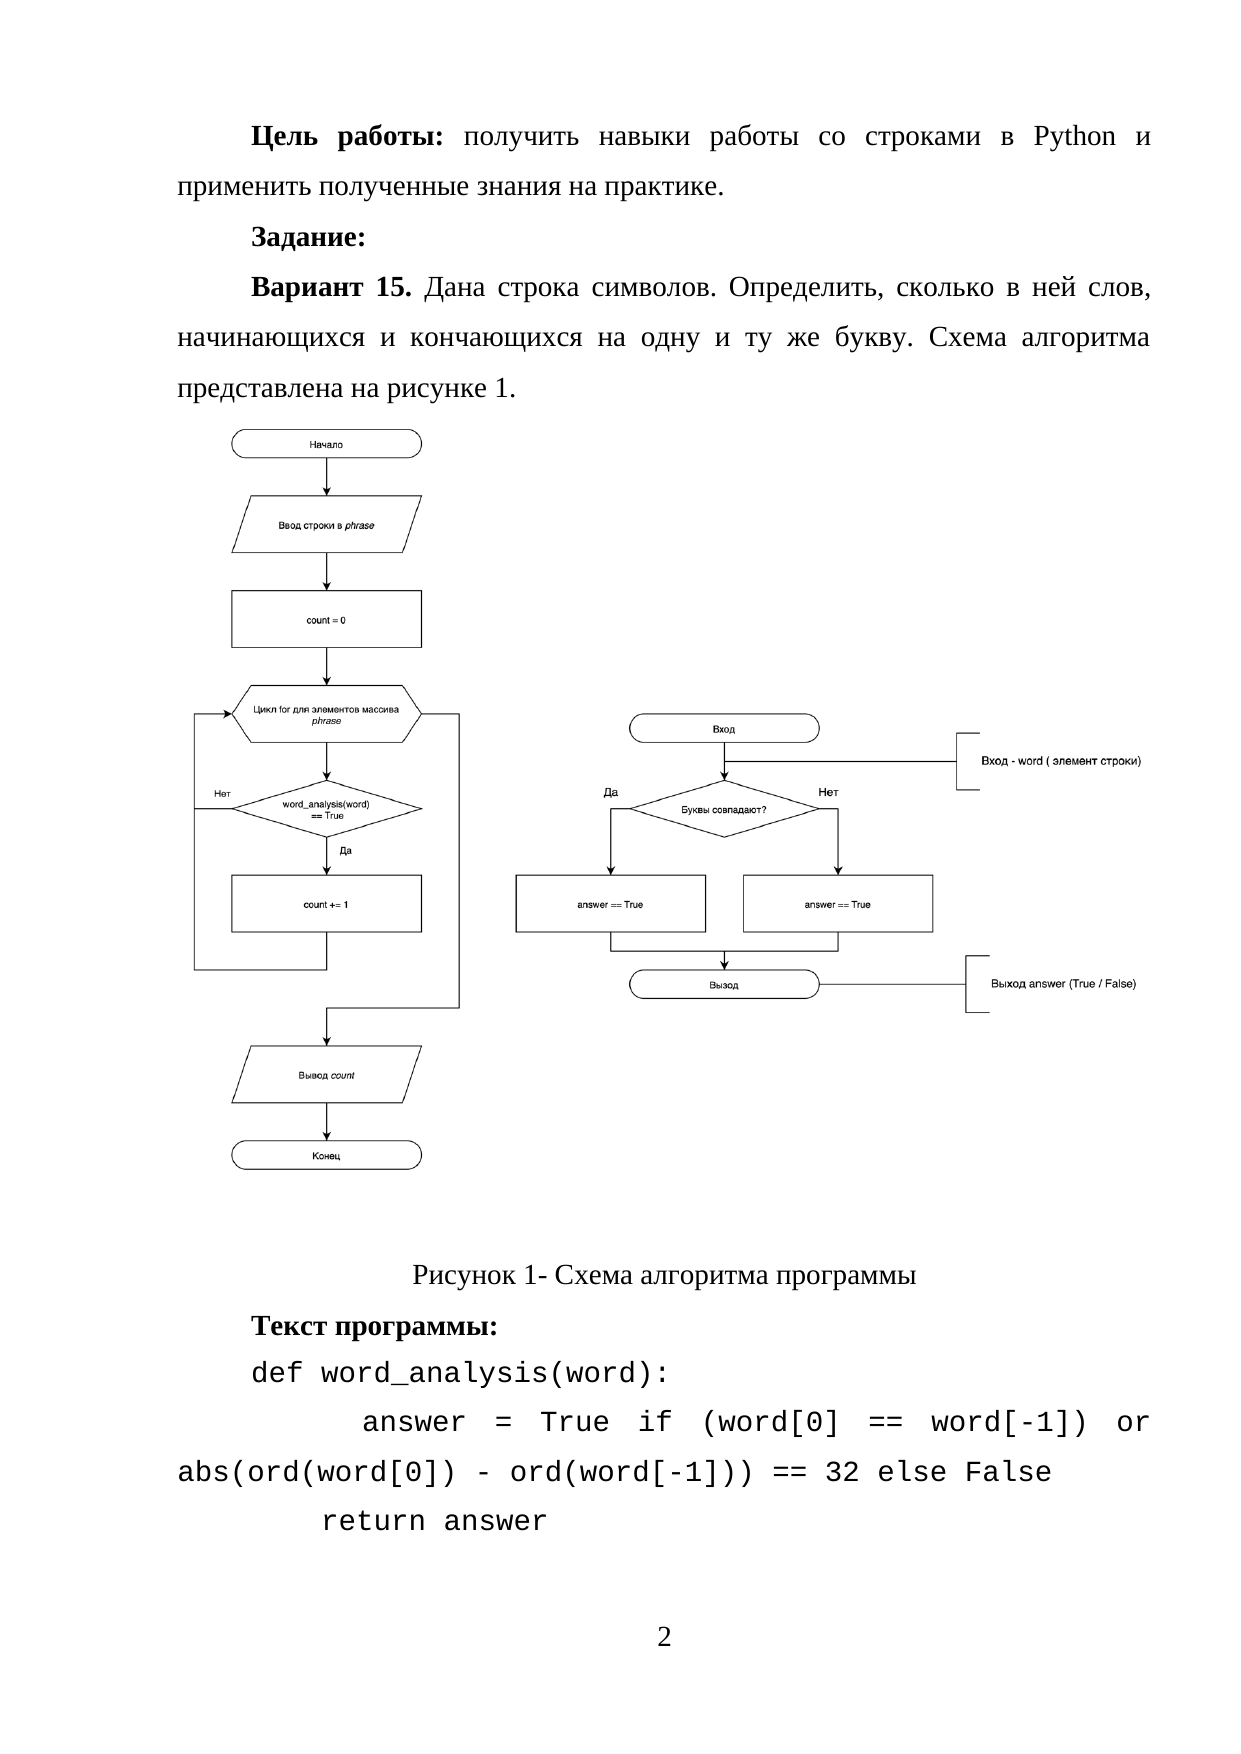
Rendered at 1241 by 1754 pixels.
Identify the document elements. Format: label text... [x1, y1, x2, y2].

picture [177, 420, 1152, 1179]
text def word_analysis(word): [177, 1358, 1152, 1391]
text Задание: [177, 219, 1152, 252]
text return answer [177, 1507, 1152, 1539]
text Текст программы: [177, 1308, 1152, 1341]
text Рисунок 1- Схема алгоритма программы [177, 1257, 1152, 1291]
text Цель работы: получить навыки работы со строками в Python и применить полученные знания на практике. [177, 118, 1152, 202]
text Вариант 15. Дана строка символов. Определить, сколько в ней слов, начинающихся и кончающихся на одну и ту же букву. Схема алгоритма представлена на рисунке 1. [177, 269, 1152, 403]
text answer = True if (word[0] == word[-1]) or abs(ord(word[0]) - ord(word[-1])) == 32 else False [177, 1408, 1152, 1490]
